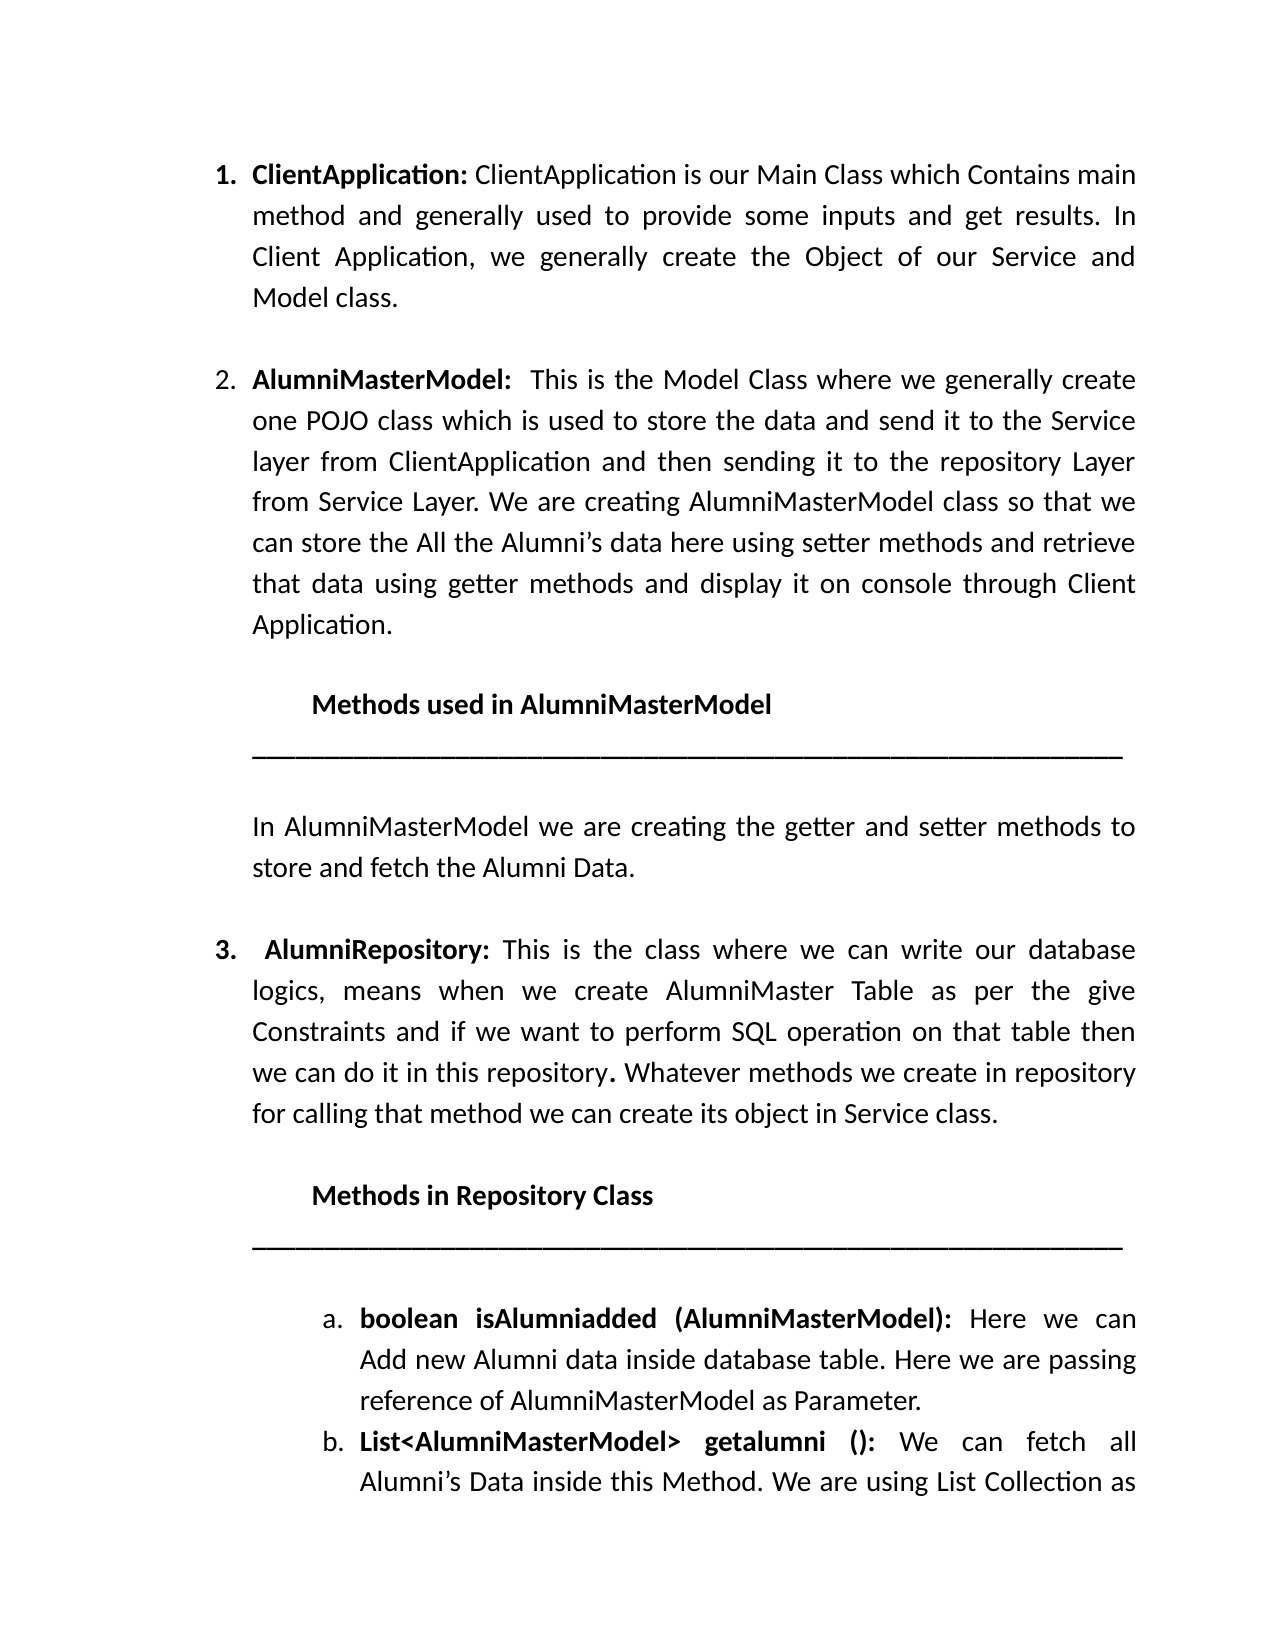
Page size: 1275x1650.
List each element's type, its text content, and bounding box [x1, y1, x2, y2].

list boolean isAlumniadded (AlumniMasterModel): Here we can Add new Alumni data inside database table. Here we are passing reference of AlumniMasterModel as Parameter. [322, 1300, 1137, 1417]
list In AlumniMasterModel we are creating the getter and setter methods to store and fetch the Alumni Data. [252, 808, 1137, 885]
list ____________________________________________________________ [252, 1218, 1137, 1253]
list AlumniMasterModel: This is the Model Class where we generally create one POJO class which is used to store the data and send it to the Service layer from ClientApplication and then sending it to the repository Layer from Service Layer. We are creating AlumniMasterModel class so that we can store the All the Alumni’s data here using setter methods and retrieve that data using getter methods and display it on console through Client Application. [214, 361, 1137, 642]
list AlumniRepository: This is the class where we can write our database logics, means when we create AlumniMaster Table as per the give Constraints and if we want to perform SQL operation on that table then we can do it in this repository. Whatever methods we create in repository for calling that method we can create its object in Service class. [214, 931, 1137, 1131]
list Methods used in AlumniMasterModel [252, 686, 1137, 721]
list ClientApplication: ClientApplication is our Main Class which Contains main method and generally used to provide some inputs and get results. In Client Application, we generally create the Object of our Service and Model class. [214, 156, 1137, 314]
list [322, 1423, 1137, 1499]
list ____________________________________________________________ [252, 727, 1137, 762]
list Methods in Repository Class [252, 1177, 1137, 1213]
